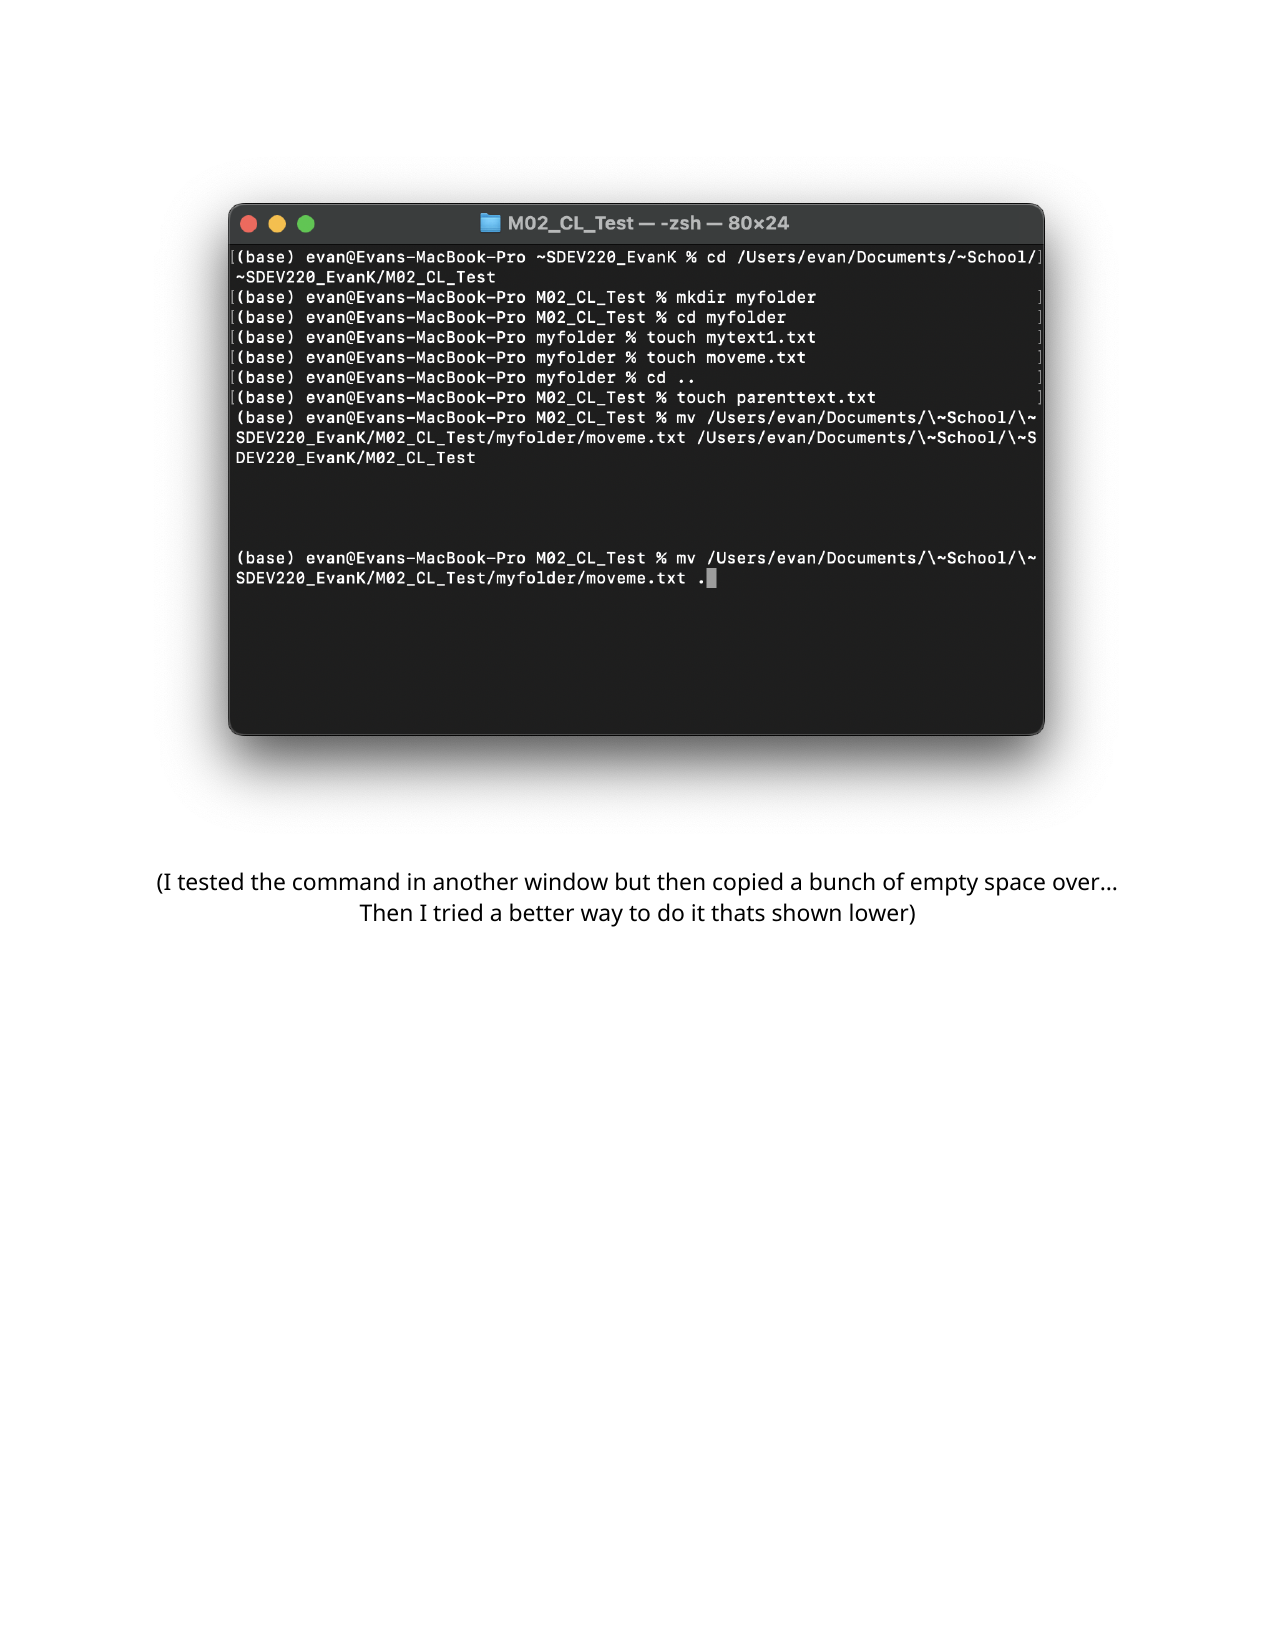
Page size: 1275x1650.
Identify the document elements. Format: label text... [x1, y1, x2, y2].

picture [148, 150, 1124, 841]
